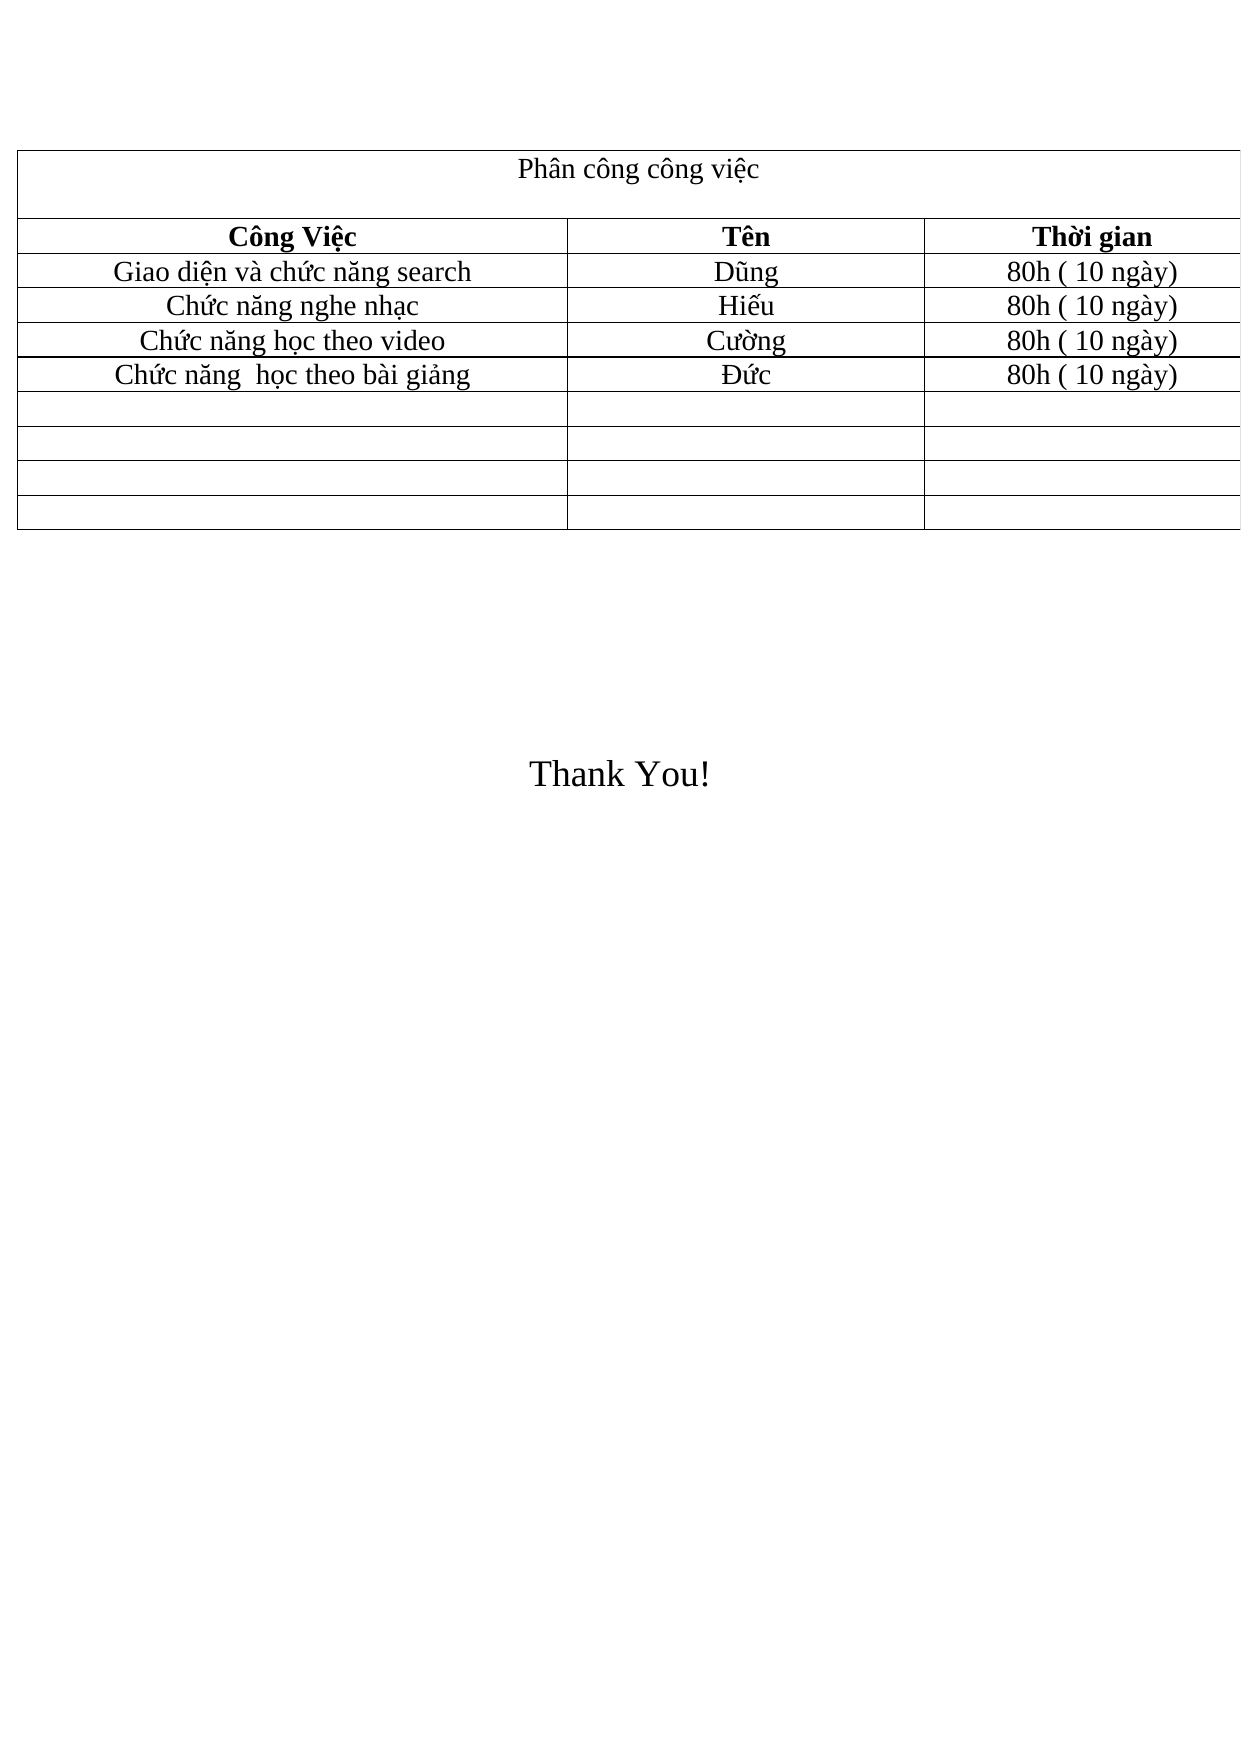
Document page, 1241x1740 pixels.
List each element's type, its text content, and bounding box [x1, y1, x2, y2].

table_cell Hiếu [568, 288, 924, 322]
table_cell [925, 461, 1240, 495]
table_cell Chức năng học theo bài giảng [18, 358, 567, 391]
table_cell Tên [568, 219, 924, 253]
table_cell Giao diện và chức năng search [18, 254, 567, 287]
table_cell Dũng [568, 254, 924, 287]
table_cell Đức [568, 358, 924, 391]
table_cell [568, 496, 924, 529]
table_cell [18, 392, 567, 426]
table_cell 80h ( 10 ngày) [925, 323, 1240, 356]
table_cell Chức năng học theo video [18, 323, 567, 356]
table_cell [568, 392, 924, 426]
table_cell Thời gian [925, 219, 1240, 253]
table_cell [18, 461, 567, 495]
table_cell [18, 496, 567, 529]
table_cell Cường [568, 323, 924, 356]
table_cell [925, 427, 1240, 460]
table_cell [568, 461, 924, 495]
table_cell Công Việc [18, 219, 567, 253]
table_cell [568, 427, 924, 460]
text Thank You! [150, 751, 1090, 794]
table_cell [18, 427, 567, 460]
table_cell Chức năng nghe nhạc [18, 288, 567, 322]
table_cell [925, 496, 1240, 529]
table_cell 80h ( 10 ngày) [925, 358, 1240, 391]
table_cell 80h ( 10 ngày) [925, 288, 1240, 322]
table_cell Phân công công việc [18, 151, 1240, 218]
table_cell [925, 392, 1240, 426]
table_cell 80h ( 10 ngày) [925, 254, 1240, 287]
